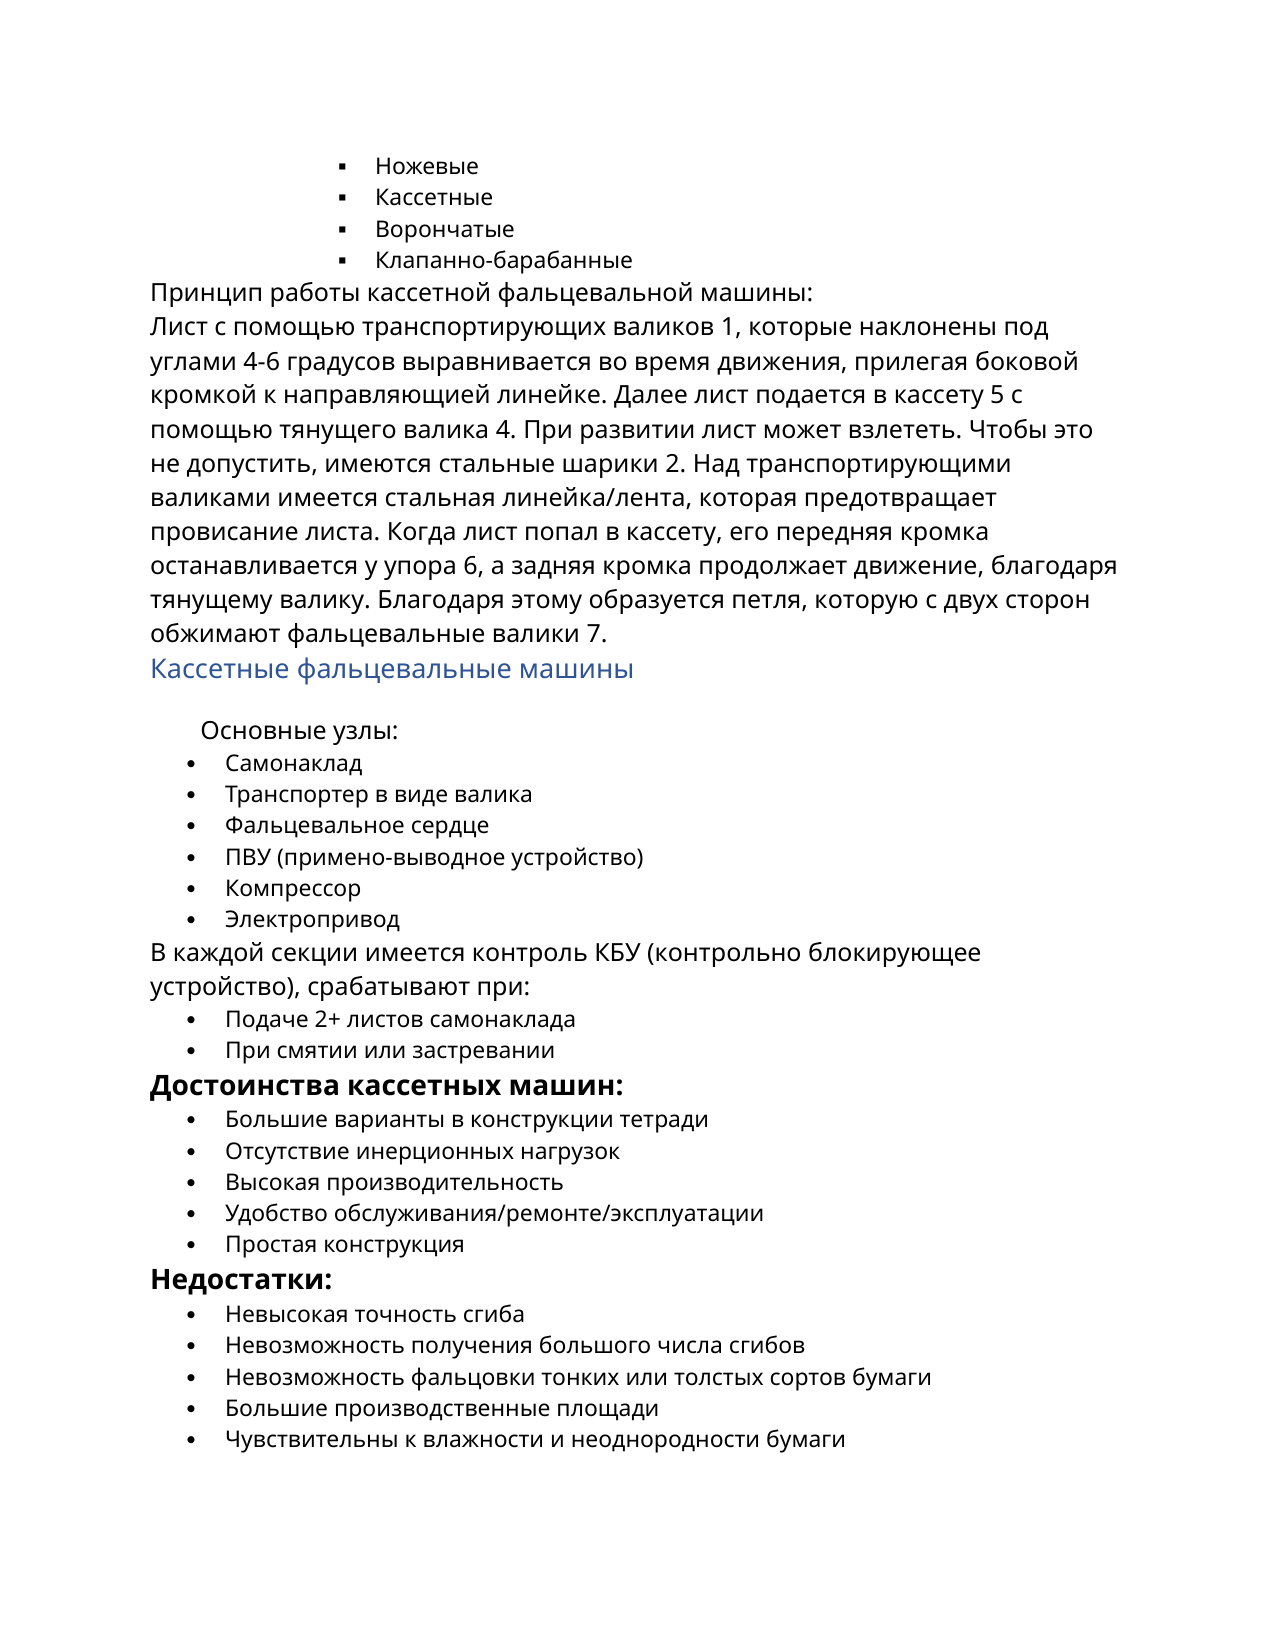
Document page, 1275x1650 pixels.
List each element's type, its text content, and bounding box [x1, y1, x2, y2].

list Самонаклад [187, 747, 1125, 778]
list Чувствительны к влажности и неоднородности бумаги [187, 1423, 1125, 1454]
list Высокая производительность [187, 1166, 1125, 1197]
subtitle Кассетные фальцевальные машины [150, 650, 1125, 687]
list Электропривод [187, 903, 1125, 934]
list ПВУ (примено-выводное устройство) [187, 841, 1125, 872]
list Отсутствие инерционных нагрузок [187, 1134, 1125, 1166]
list Кассетные [337, 181, 1125, 212]
list Ножевые [337, 150, 1125, 181]
list Невысокая точность сгиба [187, 1298, 1125, 1329]
list Невозможность получения большого числа сгибов [187, 1329, 1125, 1360]
list Большие производственные площади [187, 1392, 1125, 1423]
list Большие варианты в конструкции тетради [187, 1103, 1125, 1134]
list Транспортер в виде валика [187, 778, 1125, 809]
text Принцип работы кассетной фальцевальной машины: [150, 275, 1125, 309]
subtitle Достоинства кассетных машин: [150, 1065, 1125, 1103]
list Фальцевальное сердце [187, 809, 1125, 841]
text В каждой секции имеется контроль КБУ (контрольно блокирующее устройство), срабатывают при: [150, 934, 1125, 1002]
list Простая конструкция [187, 1228, 1125, 1259]
list Ворончатые [337, 212, 1125, 244]
text Основные узлы: [150, 689, 1125, 747]
text Лист с помощью транспортирующих валиков 1, которые наклонены под углами 4-6 градусов выравнивается во время движения, прилегая боковой кромкой к направляющией линейке. Далее лист подается в кассету 5 с помощью тянущего валика 4. При развитии лист может взлететь. Чтобы это не допустить, имеются стальные шарики 2. Над транспортирующими валиками имеется стальная линейка/лента, которая предотвращает провисание листа. Когда лист попал в кассету, его передняя кромка останавливается у упора 6, а задняя кромка продолжает движение, благодаря тянущему валику. Благодаря этому образуется петля, которую с двух сторон обжимают фальцевальные валики 7. [150, 309, 1125, 650]
list Подаче 2+ листов самонаклада [187, 1002, 1125, 1034]
list Невозможность фальцовки тонких или толстых сортов бумаги [187, 1360, 1125, 1392]
list При смятии или застревании [187, 1034, 1125, 1065]
list Удобство обслуживания/ремонте/эксплуатации [187, 1197, 1125, 1228]
list Клапанно-барабанные [337, 244, 1125, 275]
list Компрессор [187, 872, 1125, 903]
subtitle Недостатки: [150, 1259, 1125, 1298]
